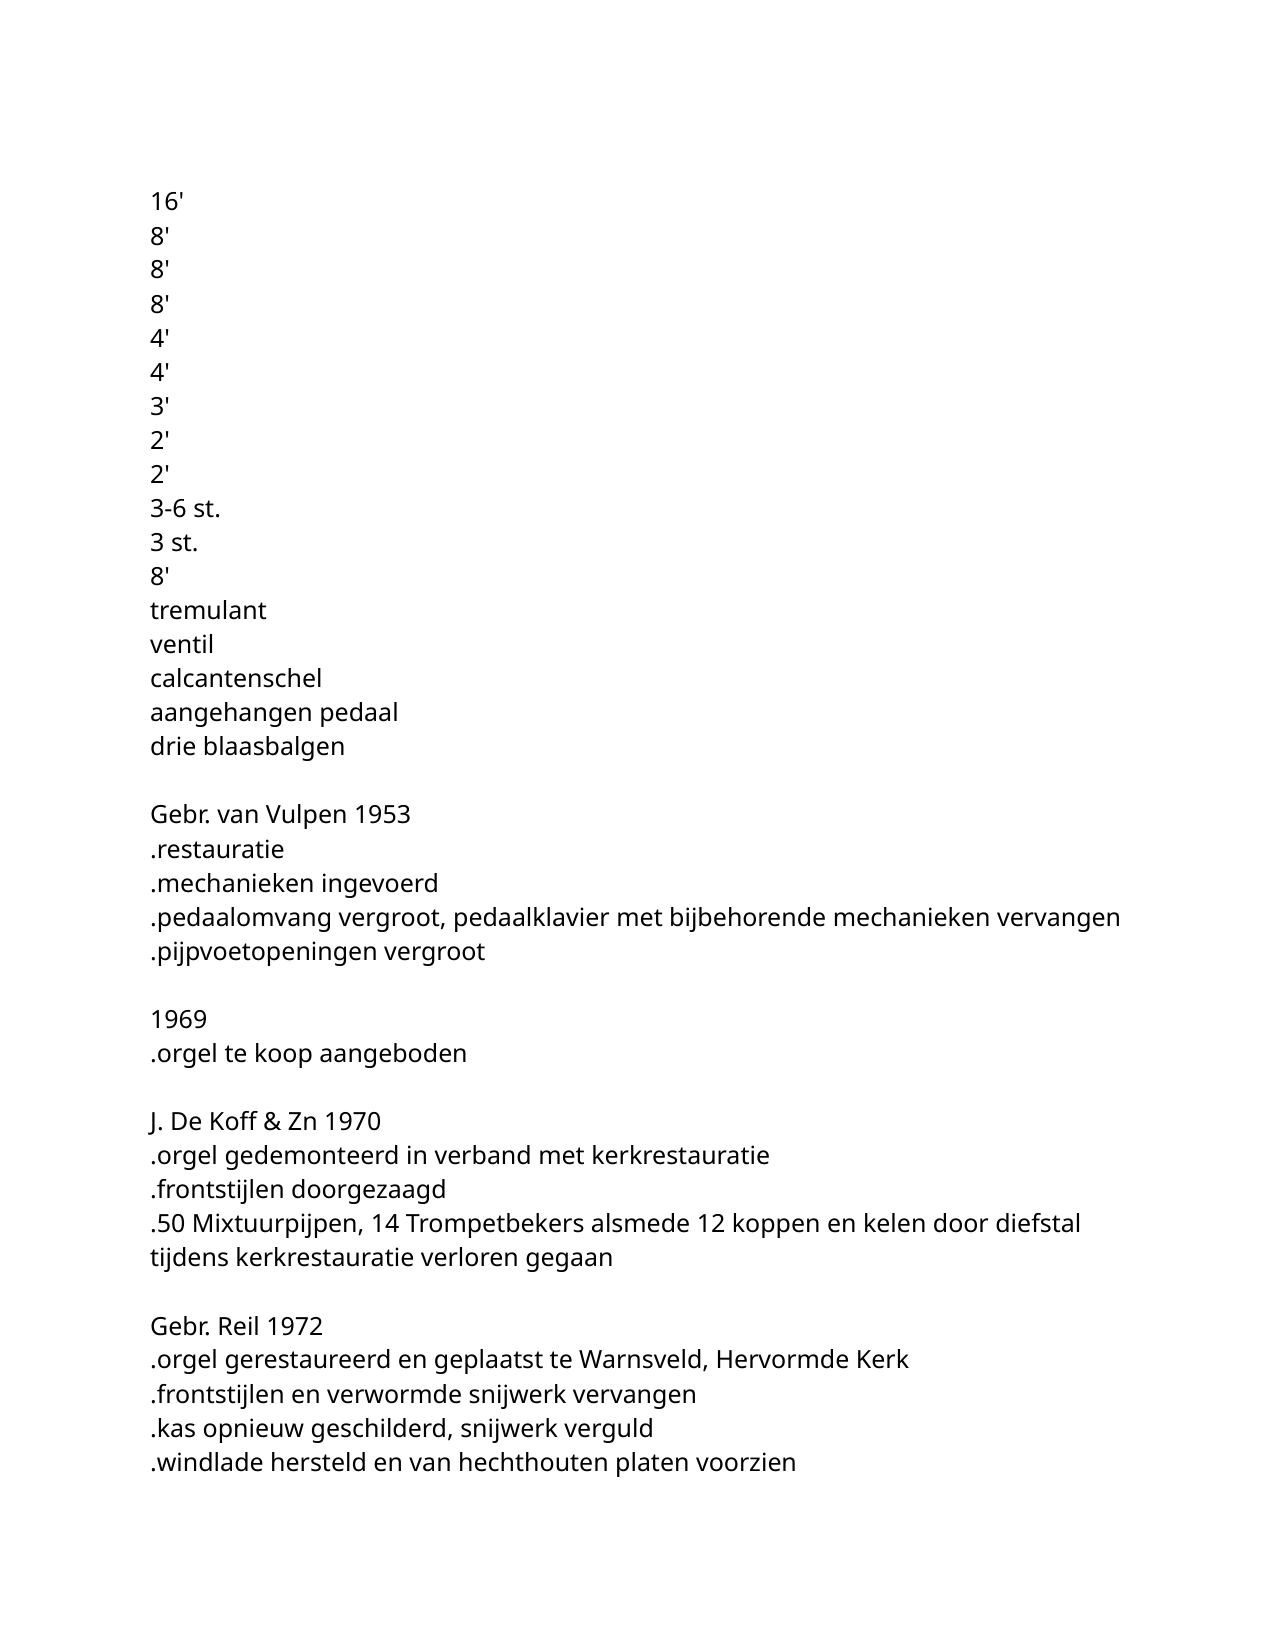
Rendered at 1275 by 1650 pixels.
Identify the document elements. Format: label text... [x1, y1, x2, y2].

text calcantenschel [150, 661, 1125, 695]
text 1969 [150, 1002, 1125, 1036]
text drie blaasbalgen [150, 729, 1125, 763]
text .orgel gerestaureerd en geplaatst te Warnsveld, Hervormde Kerk [150, 1342, 1125, 1376]
text .pedaalomvang vergroot, pedaalklavier met bijbehorende mechanieken vervangen [150, 899, 1125, 933]
text 8' [150, 252, 1125, 286]
text 2' [150, 422, 1125, 457]
text 16' [150, 184, 1125, 218]
text .windlade hersteld en van hechthouten platen voorzien [150, 1444, 1125, 1478]
text 3-6 st. [150, 491, 1125, 525]
text aangehangen pedaal [150, 695, 1125, 729]
text .orgel gedemonteerd in verband met kerkrestauratie [150, 1138, 1125, 1172]
text 8' [150, 559, 1125, 593]
text .restauratie [150, 831, 1125, 865]
text Gebr. van Vulpen 1953 [150, 797, 1125, 831]
text .mechanieken ingevoerd [150, 865, 1125, 899]
text .orgel te koop aangeboden [150, 1036, 1125, 1070]
text 8' [150, 218, 1125, 252]
text ventil [150, 627, 1125, 661]
text tremulant [150, 593, 1125, 627]
text .frontstijlen doorgezaagd [150, 1172, 1125, 1206]
text J. De Koff & Zn 1970 [150, 1104, 1125, 1138]
text 4' [150, 354, 1125, 388]
text 3 st. [150, 525, 1125, 559]
text 8' [150, 286, 1125, 320]
text 3' [150, 388, 1125, 422]
text .frontstijlen en verwormde snijwerk vervangen [150, 1376, 1125, 1410]
text .kas opnieuw geschilderd, snijwerk verguld [150, 1410, 1125, 1444]
text Gebr. Reil 1972 [150, 1308, 1125, 1342]
text 2' [150, 457, 1125, 491]
text .pijpvoetopeningen vergroot [150, 933, 1125, 967]
text 4' [150, 320, 1125, 354]
text .50 Mixtuurpijpen, 14 Trompetbekers alsmede 12 koppen en kelen door diefstal tijdens kerkrestauratie verloren gegaan [150, 1206, 1125, 1274]
